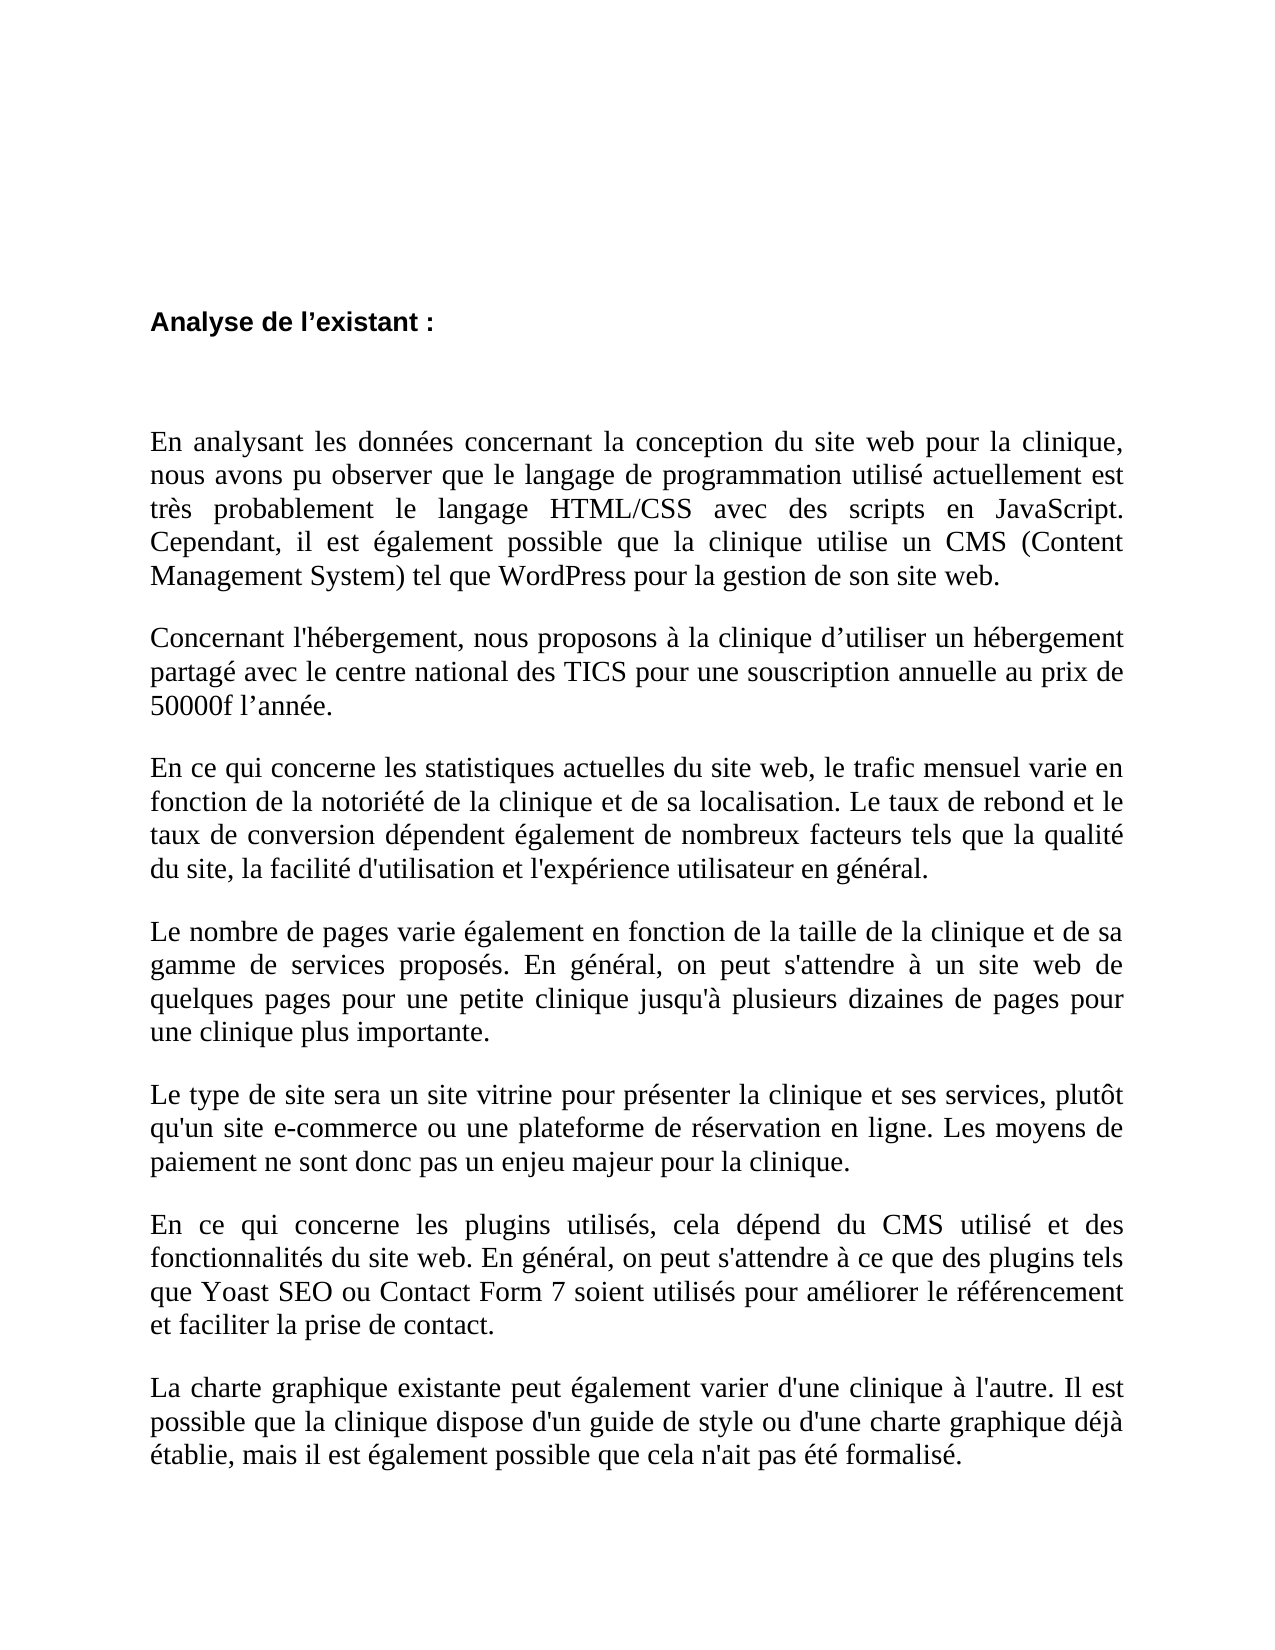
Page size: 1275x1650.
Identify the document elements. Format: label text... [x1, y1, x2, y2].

text Analyse de l’existant : [150, 306, 1125, 337]
text Concernant l'hébergement, nous proposons à la clinique d’utiliser un hébergement partagé avec le centre national des TICS pour une souscription annuelle au prix de 50000f l’année. [150, 621, 1125, 721]
text En ce qui concerne les plugins utilisés, cela dépend du CMS utilisé et des fonctionnalités du site web. En général, on peut s'attendre à ce que des plugins tels que Yoast SEO ou Contact Form 7 soient utilisés pour améliorer le référencement et faciliter la prise de contact. [150, 1207, 1125, 1341]
text Le nombre de pages varie également en fonction de la taille de la clinique et de sa gamme de services proposés. En général, on peut s'attendre à un site web de quelques pages pour une petite clinique jusqu'à plusieurs dizaines de pages pour une clinique plus importante. [150, 914, 1125, 1048]
text La charte graphique existante peut également varier d'une clinique à l'autre. Il est possible que la clinique dispose d'un guide de style ou d'une charte graphique déjà établie, mais il est également possible que cela n'ait pas été formalisé. [150, 1370, 1125, 1471]
text En analysant les données concernant la conception du site web pour la clinique, nous avons pu observer que le langage de programmation utilisé actuellement est très probablement le langage HTML/CSS avec des scripts en JavaScript. Cependant, il est également possible que la clinique utilise un CMS (Content Management System) tel que WordPress pour la gestion de son site web. [150, 424, 1125, 591]
text Le type de site sera un site vitrine pour présenter la clinique et ses services, plutôt qu'un site e-commerce ou une plateforme de réservation en ligne. Les moyens de paiement ne sont donc pas un enjeu majeur pour la clinique. [150, 1077, 1125, 1178]
text En ce qui concerne les statistiques actuelles du site web, le trafic mensuel varie en fonction de la notoriété de la clinique et de sa localisation. Le taux de rebond et le taux de conversion dépendent également de nombreux facteurs tels que la qualité du site, la facilité d'utilisation et l'expérience utilisateur en général. [150, 750, 1125, 884]
